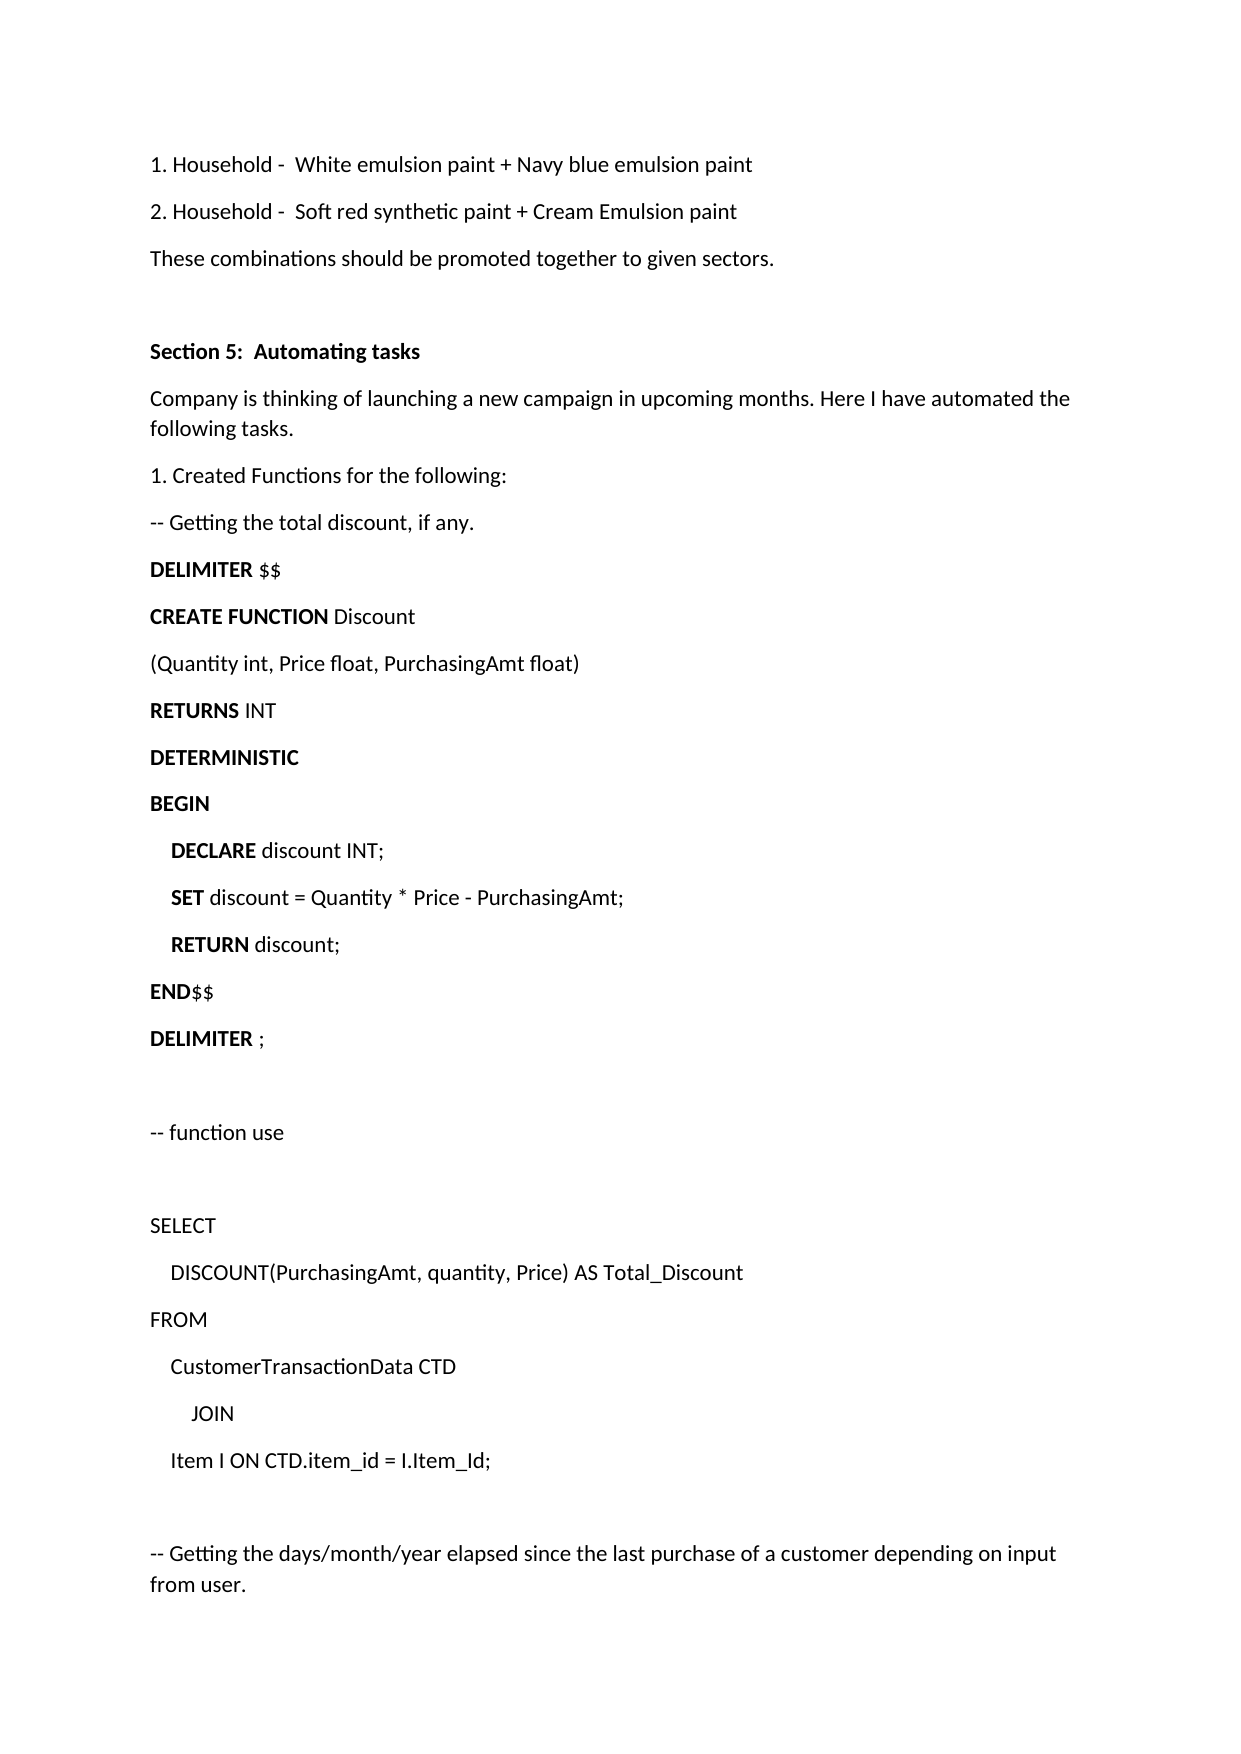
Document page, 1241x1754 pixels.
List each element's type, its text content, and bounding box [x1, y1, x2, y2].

text DETERMINISTIC [150, 743, 1090, 771]
text These combinations should be promoted together to given sectors. [150, 244, 1090, 272]
text -- Getting the total discount, if any. [150, 508, 1090, 536]
text FROM [150, 1305, 1090, 1333]
text 1. Created Functions for the following: [150, 461, 1090, 489]
text -- Getting the days/month/year elapsed since the last purchase of a customer depending on input from user. [150, 1539, 1090, 1598]
text DECLARE discount INT; [150, 836, 1090, 864]
text Item I ON CTD.item_id = I.Item_Id; [150, 1446, 1090, 1474]
text CustomerTransactionData CTD [150, 1352, 1090, 1380]
text JOIN [150, 1399, 1090, 1427]
text DELIMITER ; [150, 1024, 1090, 1052]
text Section 5: Automating tasks [150, 337, 1090, 366]
text END$$ [150, 977, 1090, 1005]
text DISCOUNT(PurchasingAmt, quantity, Price) AS Total_Discount [150, 1258, 1090, 1286]
text CREATE FUNCTION Discount [150, 602, 1090, 630]
text 1. Household - White emulsion paint + Navy blue emulsion paint [150, 150, 1090, 178]
text 2. Household - Soft red synthetic paint + Cream Emulsion paint [150, 197, 1090, 225]
text RETURN discount; [150, 930, 1090, 958]
text -- function use [150, 1118, 1090, 1146]
text SELECT [150, 1211, 1090, 1239]
text BEGIN [150, 789, 1090, 818]
text SET discount = Quantity * Price - PurchasingAmt; [150, 883, 1090, 911]
text Company is thinking of launching a new campaign in upcoming months. Here I have automated the following tasks. [150, 384, 1090, 443]
text DELIMITER $$ [150, 555, 1090, 583]
text (Quantity int, Price float, PurchasingAmt float) [150, 649, 1090, 677]
text RETURNS INT [150, 696, 1090, 724]
